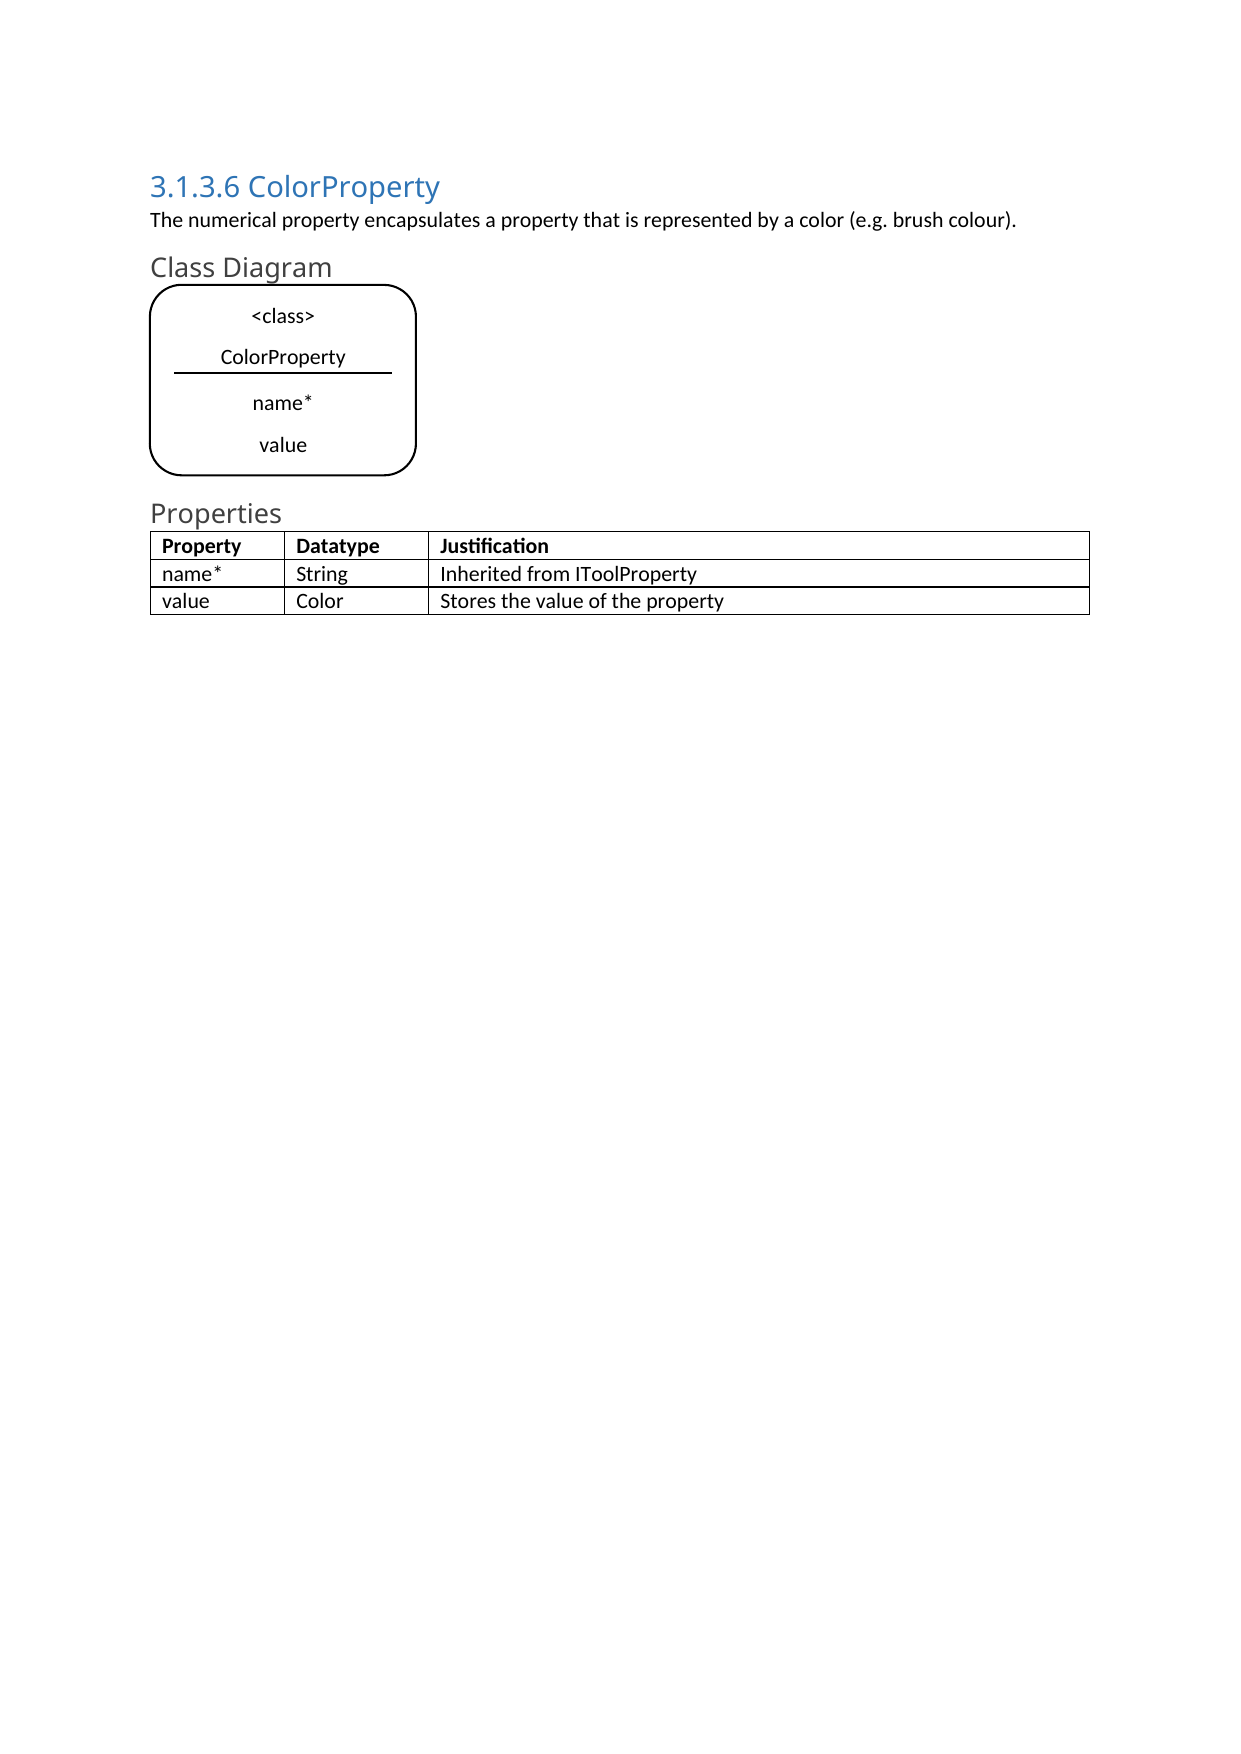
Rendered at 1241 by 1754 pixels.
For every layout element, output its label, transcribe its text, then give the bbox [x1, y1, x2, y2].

table_cell Inherited from IToolProperty [429, 560, 1089, 586]
subtitle Properties [150, 494, 1090, 531]
table_cell Color [285, 588, 428, 614]
subtitle 3.1.3.6 ColorProperty [150, 167, 1090, 206]
table_header Justification [429, 532, 1089, 559]
table_cell name* [151, 560, 284, 586]
table_header Datatype [285, 532, 428, 559]
table_header Property [151, 532, 284, 559]
table_cell String [285, 560, 428, 586]
table_cell Stores the value of the property [429, 588, 1089, 614]
subtitle Class Diagram [150, 248, 1090, 285]
table_cell value [151, 588, 284, 614]
text The numerical property encapsulates a property that is represented by a color (e.g. brush colour). [150, 206, 1090, 233]
